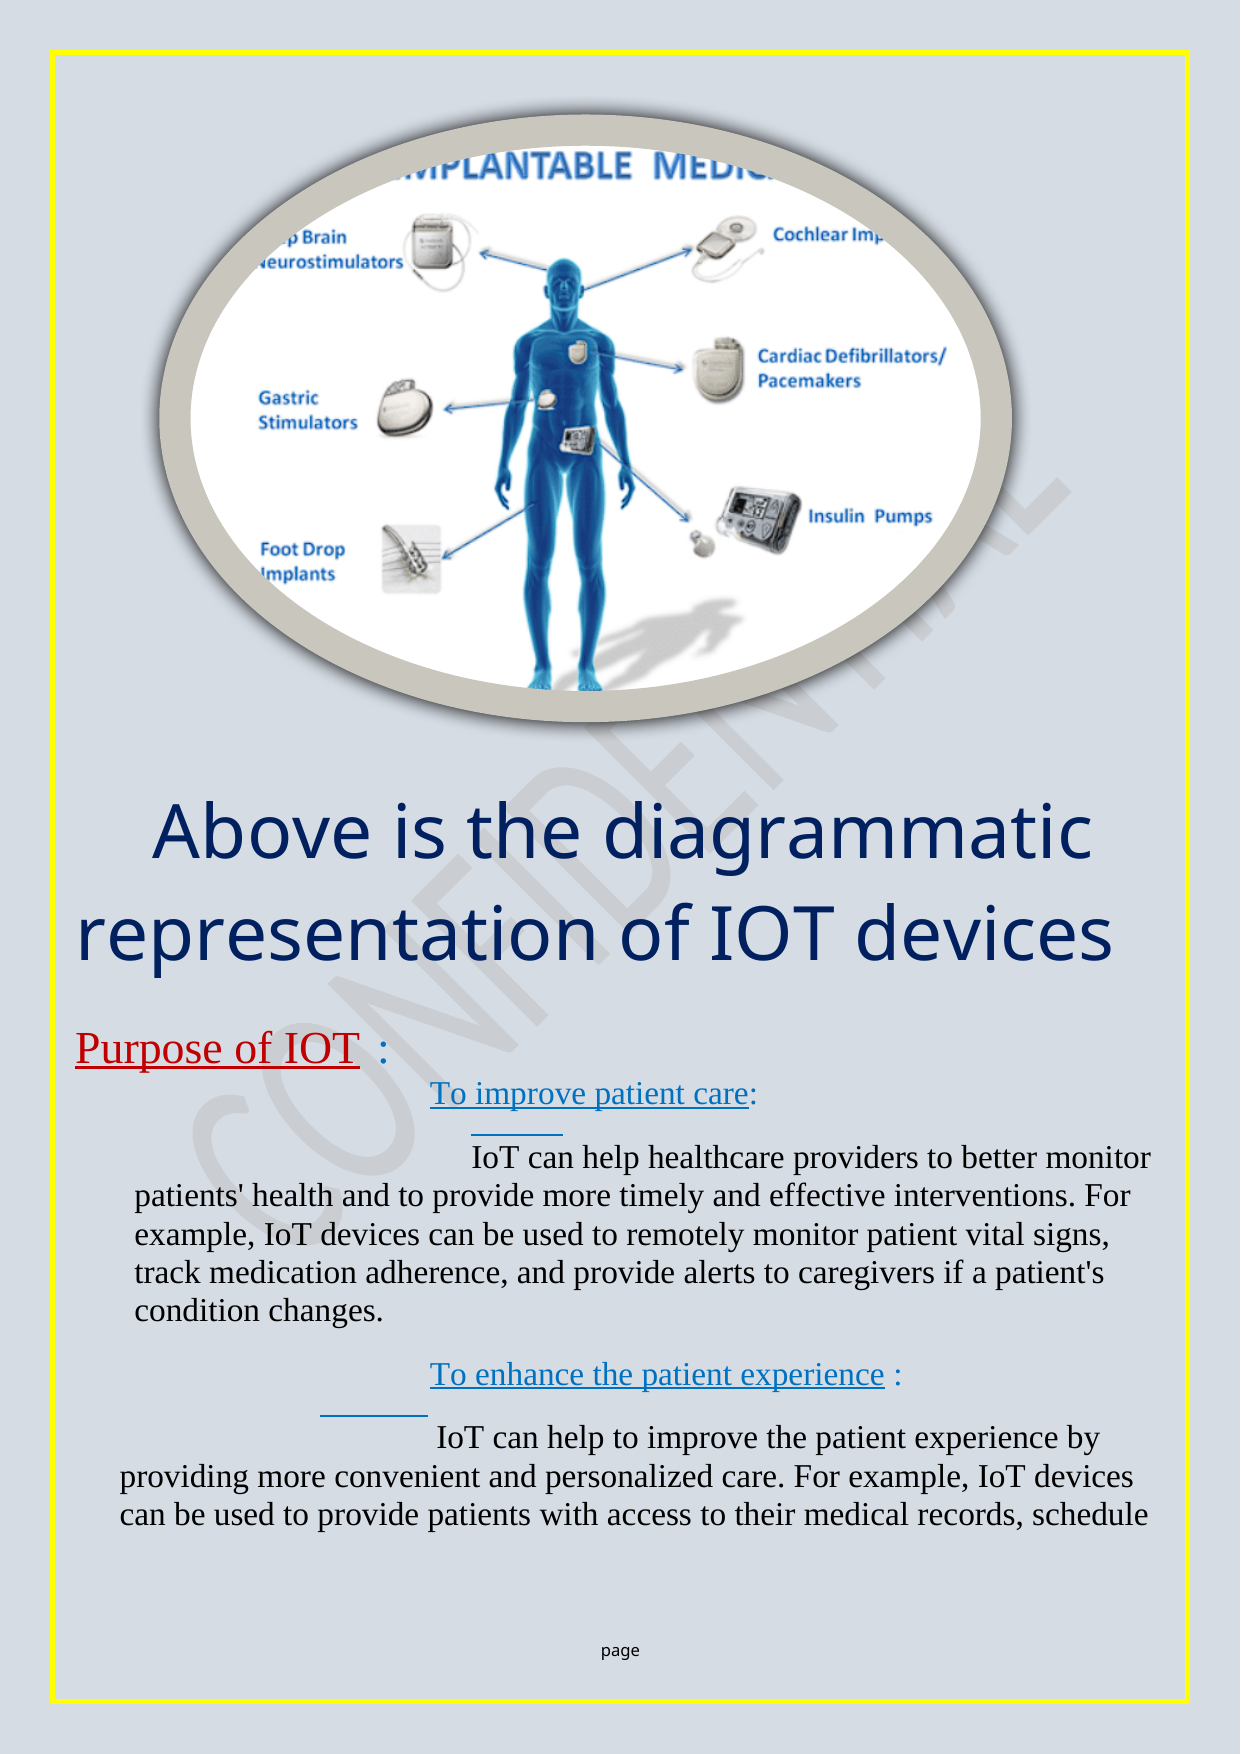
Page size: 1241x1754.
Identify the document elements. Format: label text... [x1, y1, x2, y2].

list IoT can help healthcare providers to better monitor patients' health and to provide more timely and effective interventions. For example, IoT devices can be used to remotely monitor patient vital signs, track medication adherence, and provide alerts to caregivers if a patient's condition changes. [134, 1137, 1165, 1329]
text To improve patient care: [429, 1073, 1165, 1112]
text Purpose of IOT : [75, 1021, 1165, 1073]
text Above is the diagrammatic representation of IOT devices [75, 778, 1165, 982]
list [119, 1417, 1165, 1532]
text To enhance the patient experience : [429, 1354, 1165, 1392]
picture [191, 146, 980, 690]
